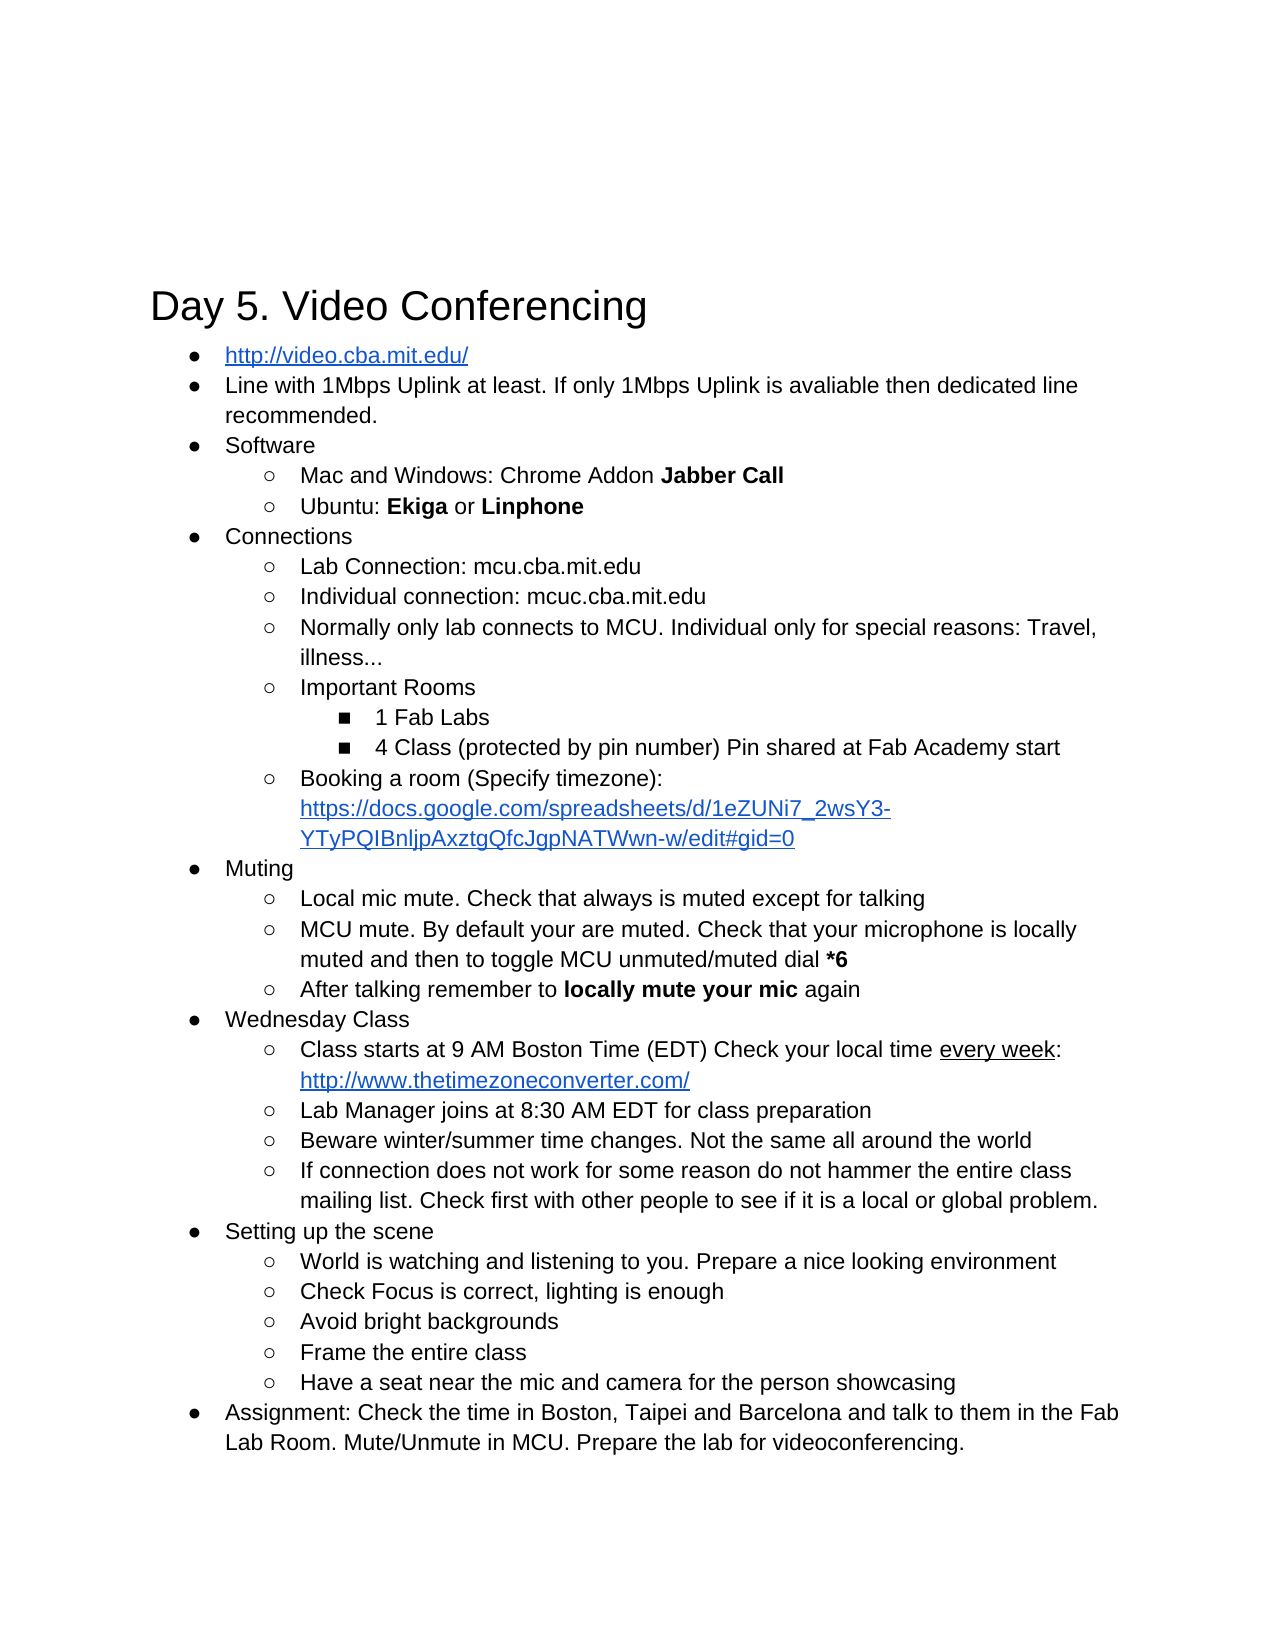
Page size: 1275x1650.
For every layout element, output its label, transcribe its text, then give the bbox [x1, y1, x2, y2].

list If connection does not work for some reason do not hammer the entire class mailing list. Check first with other people to see if it is a local or global problem. [262, 1157, 1125, 1214]
list Software [187, 432, 1125, 459]
list Normally only lab connects to MCU. Individual only for special reasons: Travel, illness... [262, 613, 1125, 670]
list Muting [187, 855, 1125, 882]
list Lab Manager joins at 8:30 AM EDT for class preparation [262, 1097, 1125, 1123]
list http://video.cba.mit.edu/ [187, 342, 1125, 368]
list After talking remember to locally mute your mic again [262, 976, 1125, 1002]
list Setting up the scene [187, 1218, 1125, 1244]
list Class starts at 9 AM Boston Time (EDT) Check your local time every week: http://www.thetimezoneconverter.com/ [262, 1036, 1125, 1093]
list Avoid bright backgrounds [262, 1308, 1125, 1335]
list Wednesday Class [187, 1006, 1125, 1033]
list 4 Class (protected by pin number) Pin shared at Fab Academy start [337, 734, 1125, 761]
list MCU mute. By default your are muted. Check that your microphone is locally muted and then to toggle MCU unmuted/muted dial *6 [262, 916, 1125, 972]
list Individual connection: mcuc.cba.mit.edu [262, 583, 1125, 610]
list Ubuntu: Ekiga or Linphone [262, 493, 1125, 519]
list World is watching and listening to you. Prepare a nice looking environment [262, 1248, 1125, 1274]
list Have a seat near the mic and camera for the person showcasing [262, 1369, 1125, 1395]
list Check Focus is correct, lighting is enough [262, 1278, 1125, 1304]
list Beware winter/summer time changes. Not the same all around the world [262, 1127, 1125, 1153]
list Lab Connection: mcu.cba.mit.edu [262, 553, 1125, 579]
list Assignment: Check the time in Boston, Taipei and Barcelona and talk to them in the Fab Lab Room. Mute/Unmute in MCU. Prepare the lab for videoconferencing. [187, 1399, 1125, 1456]
list Frame the entire class [262, 1338, 1125, 1365]
list Line with 1Mbps Uplink at least. If only 1Mbps Uplink is avaliable then dedicated line recommended. [187, 372, 1125, 428]
list Local mic mute. Check that always is muted except for talking [262, 885, 1125, 912]
list 1 Fab Labs [337, 704, 1125, 731]
list Important Rooms [262, 674, 1125, 700]
list Booking a room (Specify timezone): https://docs.google.com/spreadsheets/d/1eZUNi7_2wsY3-YTyPQIBnljpAxztgQfcJgpNATWwn-w/edit#gid=0 [262, 764, 1125, 851]
list Connections [187, 523, 1125, 549]
list Mac and Windows: Chrome Addon Jabber Call [262, 462, 1125, 489]
subtitle Day 5. Video Conferencing [150, 281, 1125, 329]
